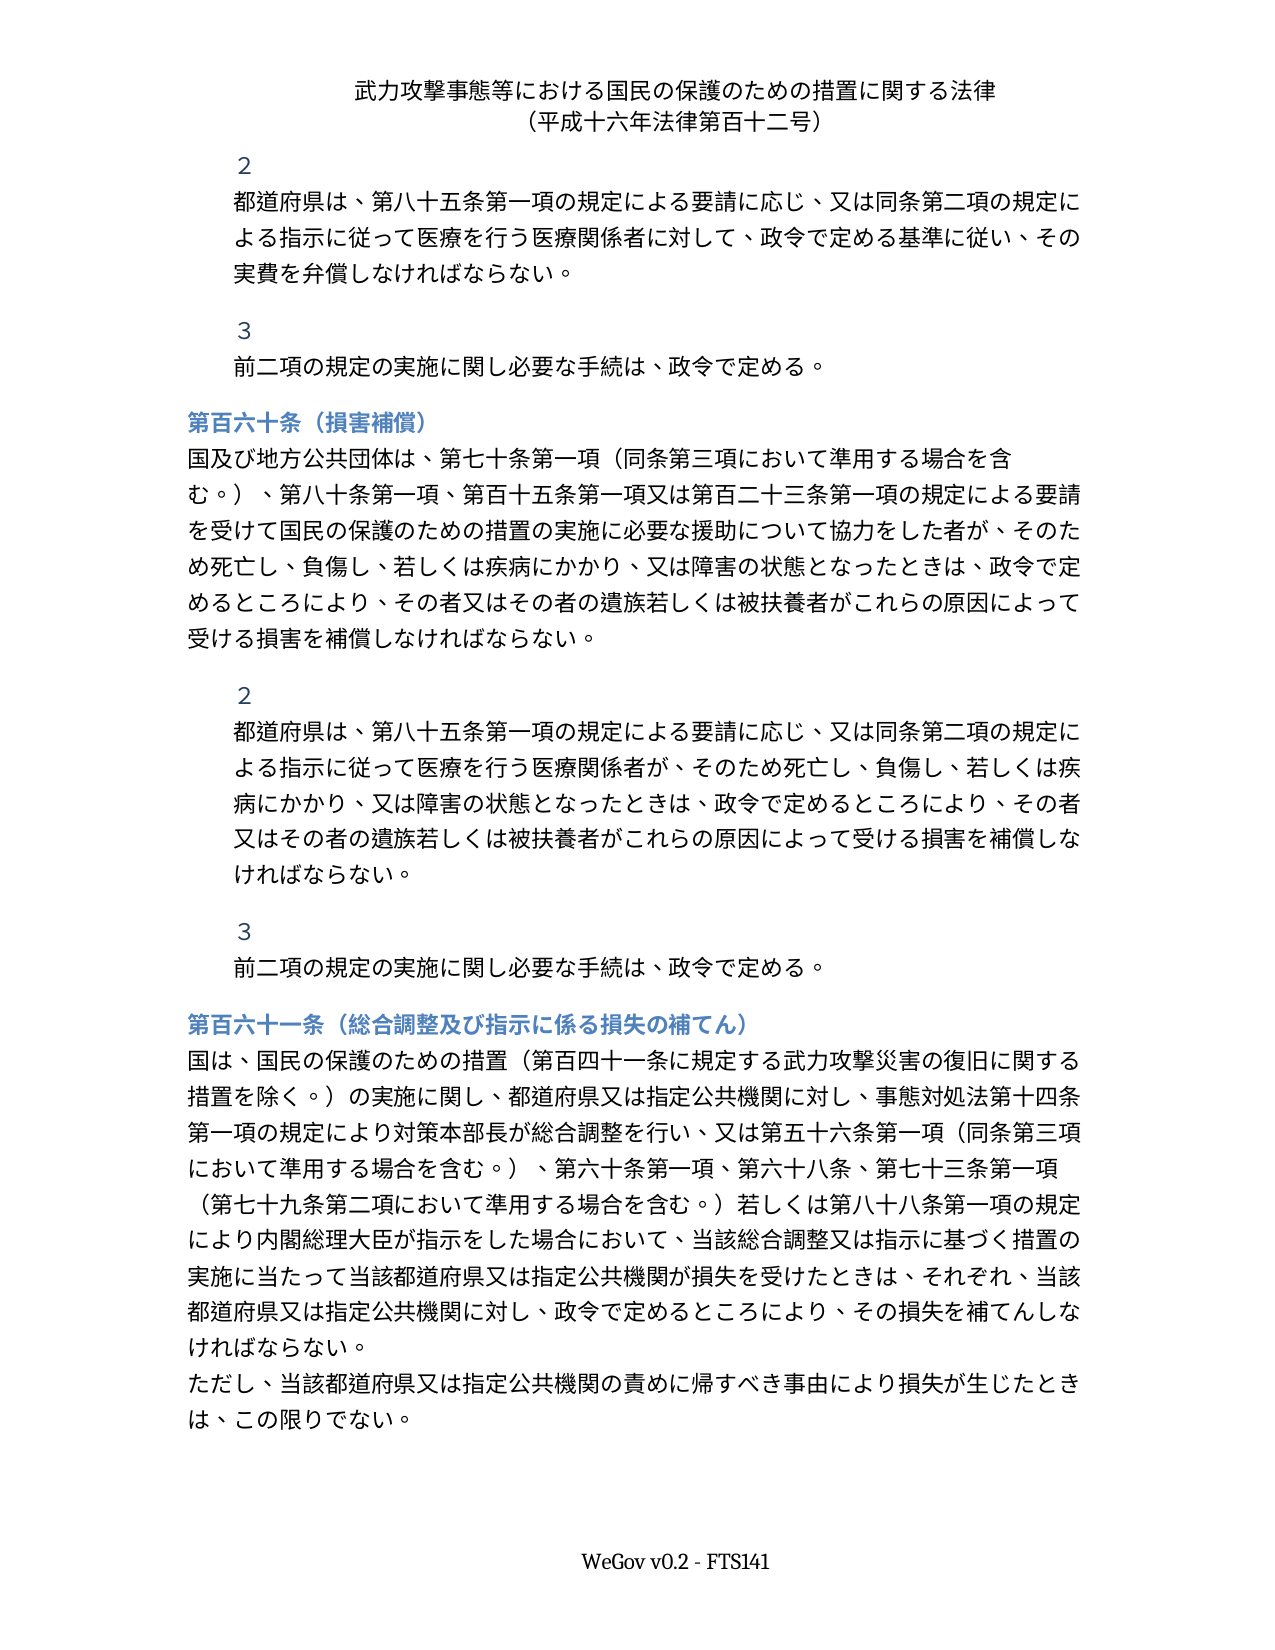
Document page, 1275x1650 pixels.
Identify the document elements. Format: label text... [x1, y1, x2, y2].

subtitle ３ [233, 314, 1087, 346]
text 都道府県は、第八十五条第一項の規定による要請に応じ、又は同条第二項の規定による指示に従って医療を行う医療関係者に対して、政令で定める基準に従い、その実費を弁償しなければならない。 [233, 186, 1087, 289]
subtitle 第百六十条（損害補償） [187, 407, 1087, 438]
text 前二項の規定の実施に関し必要な手続は、政令で定める。 [233, 351, 1087, 382]
subtitle ２ [233, 680, 1087, 711]
subtitle 第百六十一条（総合調整及び指示に係る損失の補てん） [187, 1009, 1087, 1040]
text 国は、国民の保護のための措置（第百四十一条に規定する武力攻撃災害の復旧に関する措置を除く。）の実施に関し、都道府県又は指定公共機関に対し、事態対処法第十四条第一項の規定により対策本部長が総合調整を行い、又は第五十六条第一項（同条第三項において準用する場合を含む。）、第六十条第一項、第六十八条、第七十三条第一項（第七十九条第二項において準用する場合を含む。）若しくは第八十八条第一項の規定により内閣総理大臣が指示をした場合において、当該総合調整又は指示に基づく措置の実施に当たって当該都道府県又は指定公共機関が損失を受けたときは、それぞれ、当該都道府県又は指定公共機関に対し、政令で定めるところにより、その損失を補てんしなければならない。 ただし、当該都道府県又は指定公共機関の責めに帰すべき事由により損失が生じたときは、この限りでない。 [187, 1045, 1087, 1435]
text 国及び地方公共団体は、第七十条第一項（同条第三項において準用する場合を含む。）、第八十条第一項、第百十五条第一項又は第百二十三条第一項の規定による要請を受けて国民の保護のための措置の実施に必要な援助について協力をした者が、そのため死亡し、負傷し、若しくは疾病にかかり、又は障害の状態となったときは、政令で定めるところにより、その者又はその者の遺族若しくは被扶養者がこれらの原因によって受ける損害を補償しなければならない。 [187, 443, 1087, 654]
text 都道府県は、第八十五条第一項の規定による要請に応じ、又は同条第二項の規定による指示に従って医療を行う医療関係者が、そのため死亡し、負傷し、若しくは疾病にかかり、又は障害の状態となったときは、政令で定めるところにより、その者又はその者の遺族若しくは被扶養者がこれらの原因によって受ける損害を補償しなければならない。 [233, 716, 1087, 891]
text 前二項の規定の実施に関し必要な手続は、政令で定める。 [233, 952, 1087, 983]
subtitle ３ [233, 916, 1087, 947]
subtitle ２ [233, 150, 1087, 181]
